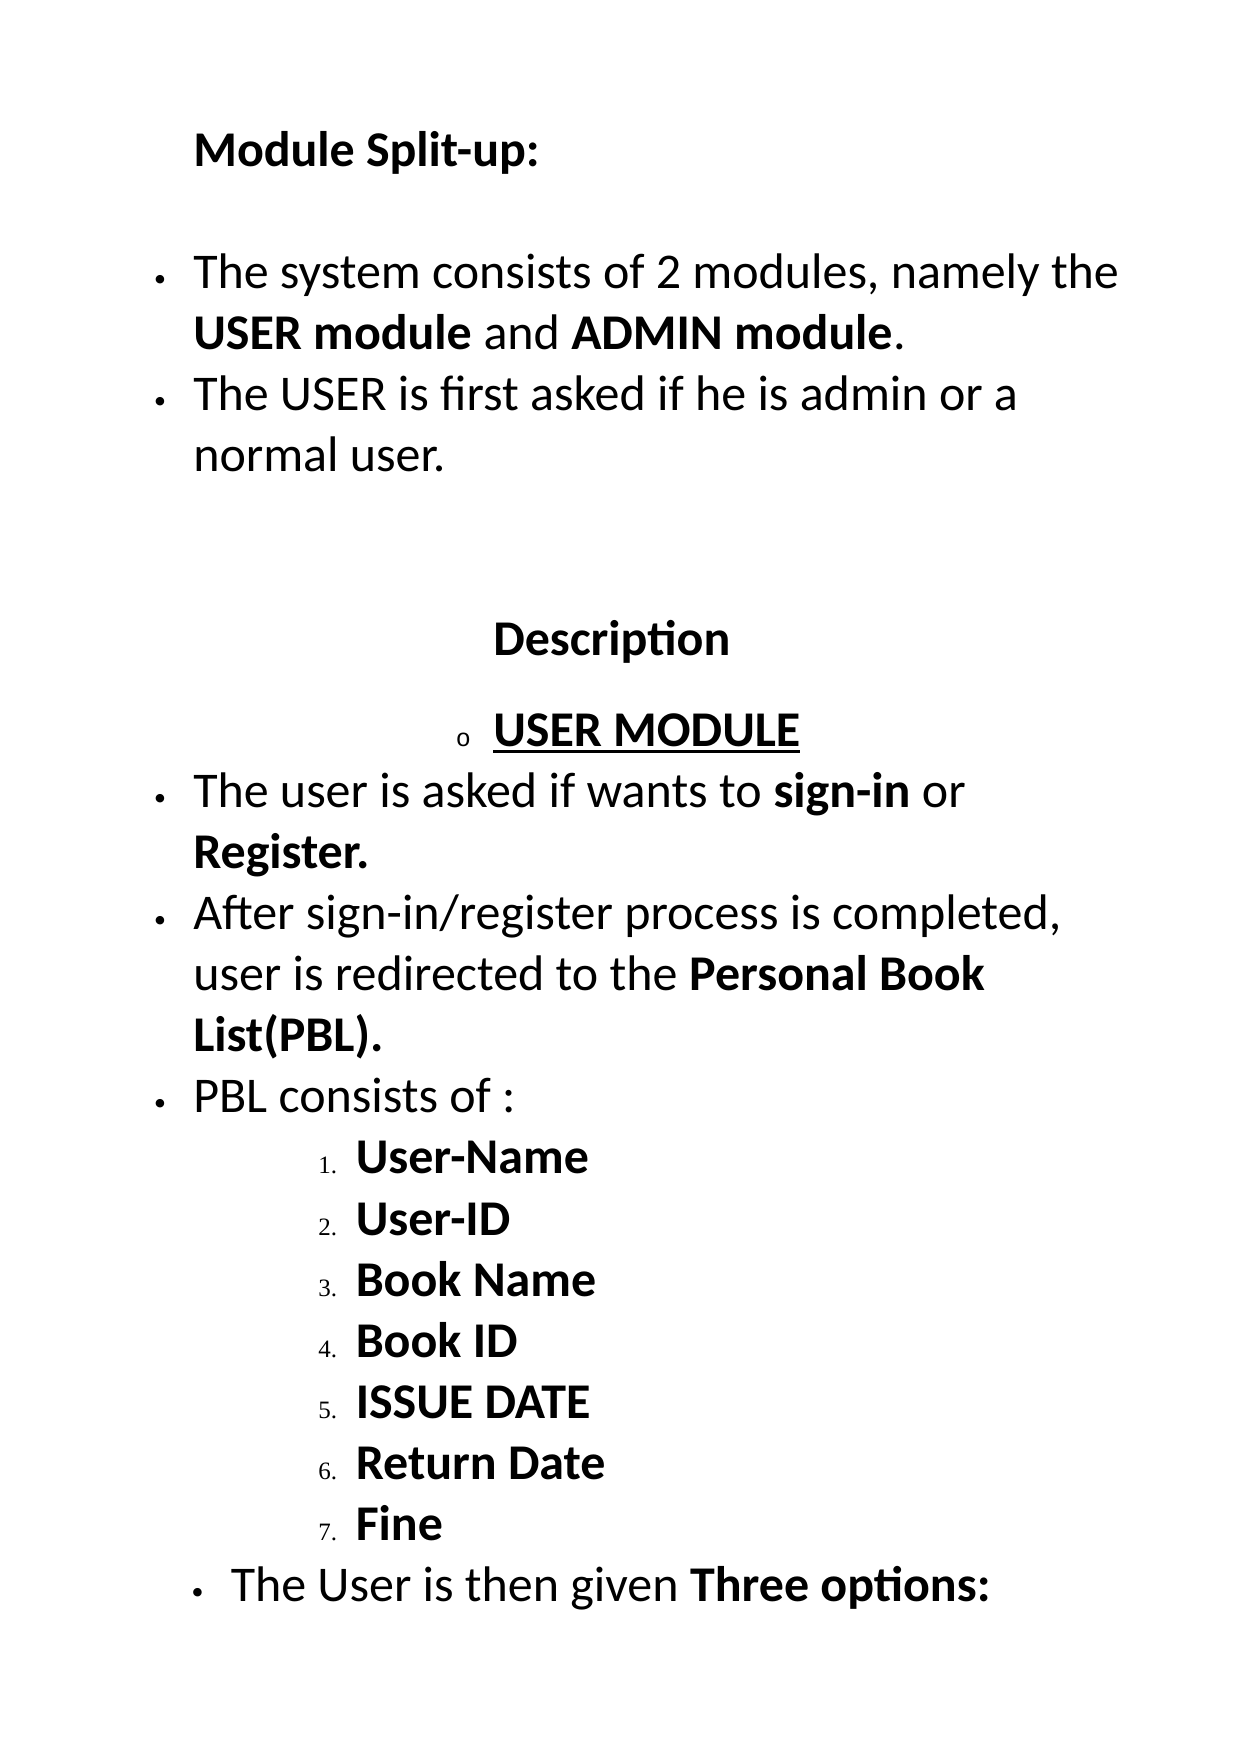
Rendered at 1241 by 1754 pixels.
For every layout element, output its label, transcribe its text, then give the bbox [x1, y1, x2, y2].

list USER MODULE [456, 698, 1122, 759]
list User-ID [318, 1186, 1122, 1247]
list ISSUE DATE [318, 1369, 1122, 1431]
list Return Date [318, 1431, 1122, 1492]
list The user is asked if wants to sign-in or Register. [156, 759, 1122, 881]
list User-Name [318, 1125, 1122, 1186]
list After sign-in/register process is completed, user is redirected to the Personal Book List(PBL). [156, 881, 1122, 1064]
list The system consists of 2 modules, namely the USER module and ADMIN module. [156, 240, 1122, 362]
list PBL consists of : [156, 1064, 1122, 1125]
text Description [418, 606, 1122, 667]
list The User is then given Three options: [193, 1553, 1122, 1614]
list The USER is first asked if he is admin or a normal user. [156, 362, 1122, 484]
list Fine [318, 1492, 1122, 1553]
list Book Name [318, 1247, 1122, 1308]
list Book ID [318, 1308, 1122, 1369]
text Module Split-up: [118, 118, 1122, 179]
